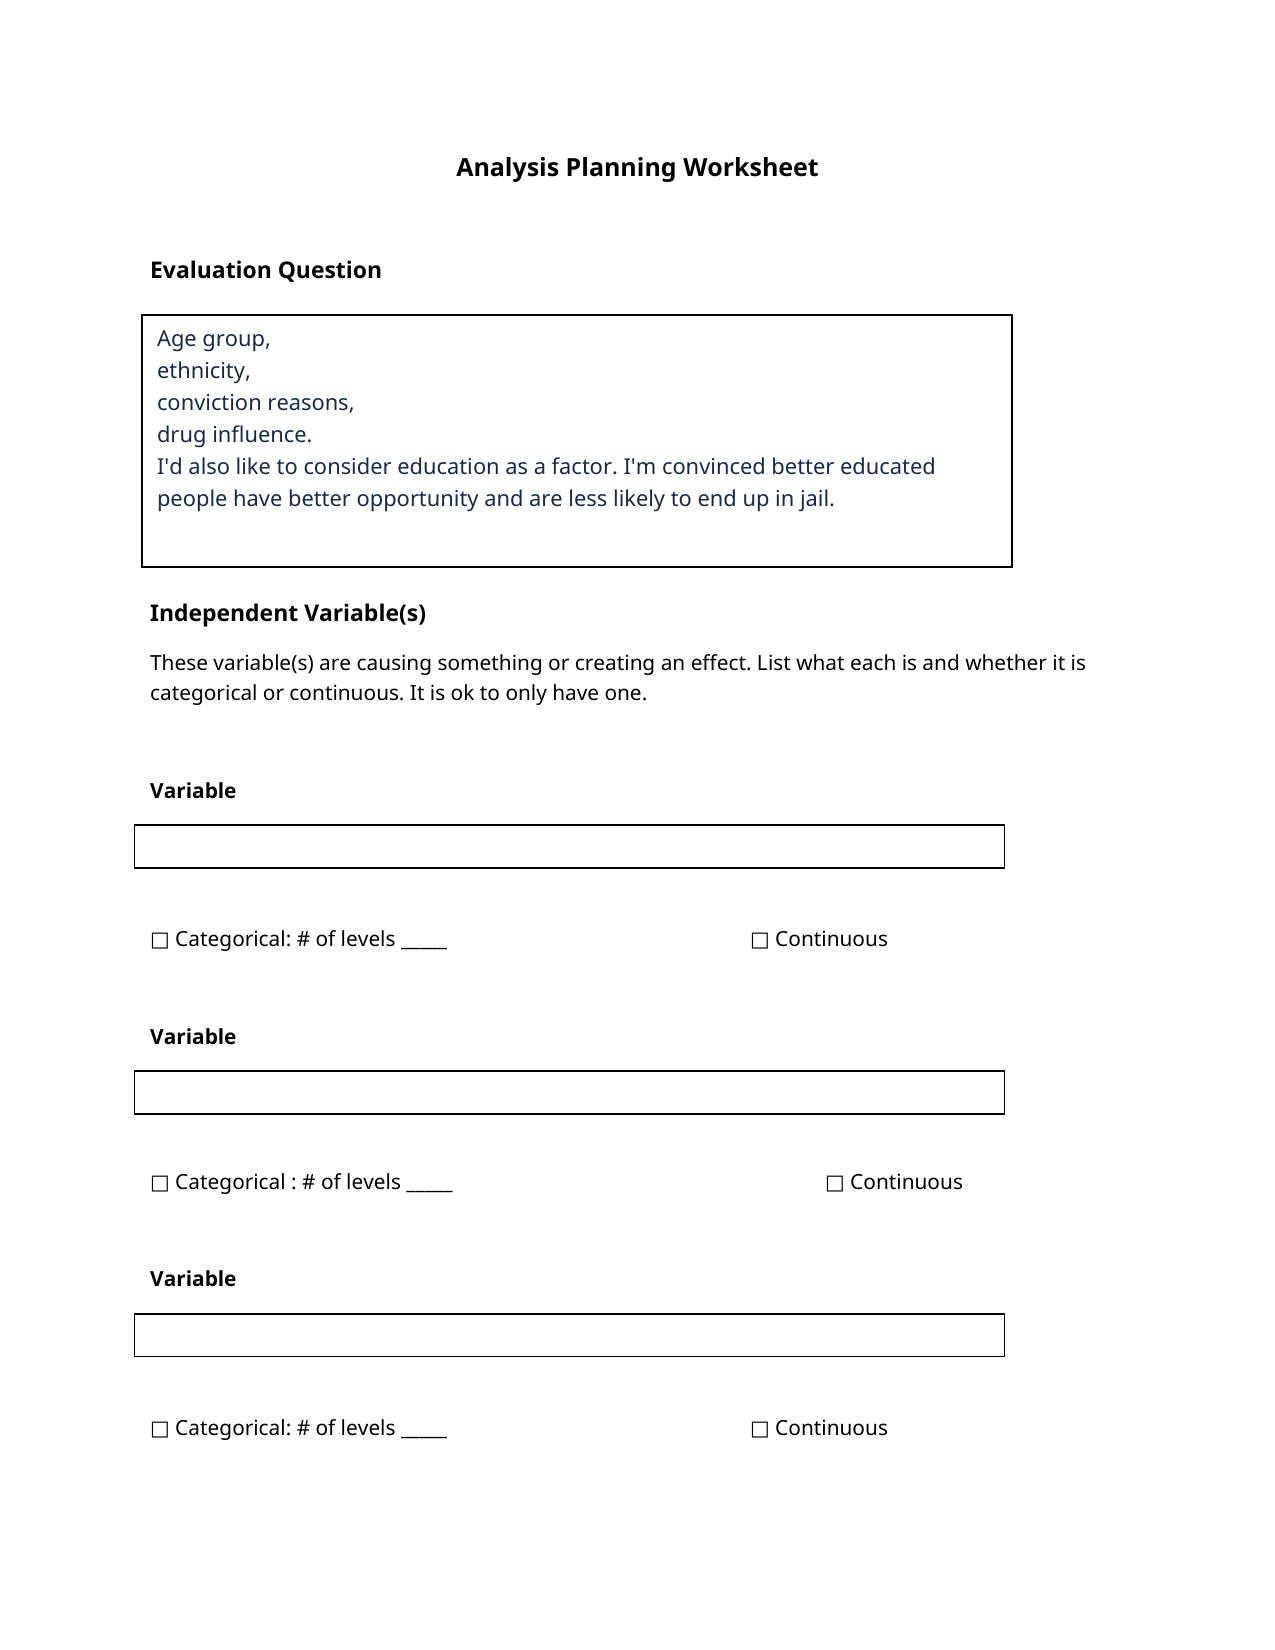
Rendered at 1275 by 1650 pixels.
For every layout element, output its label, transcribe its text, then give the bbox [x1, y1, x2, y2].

text Evaluation Question [150, 254, 1125, 285]
text Variable [150, 776, 1125, 804]
text These variable(s) are causing something or creating an effect. List what each is and whether it is categorical or continuous. It is ok to only have one. [150, 648, 1125, 707]
text Independent Variable(s) [150, 456, 1125, 628]
text □ Categorical: # of levels _____ □ Continuous [150, 924, 1125, 953]
text Analysis Planning Worksheet [150, 150, 1125, 184]
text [150, 1413, 1125, 1441]
text Variable [150, 1264, 1125, 1293]
text Variable [150, 1022, 1125, 1050]
text □ Categorical : # of levels _____ □ Continuous [150, 1167, 1125, 1195]
